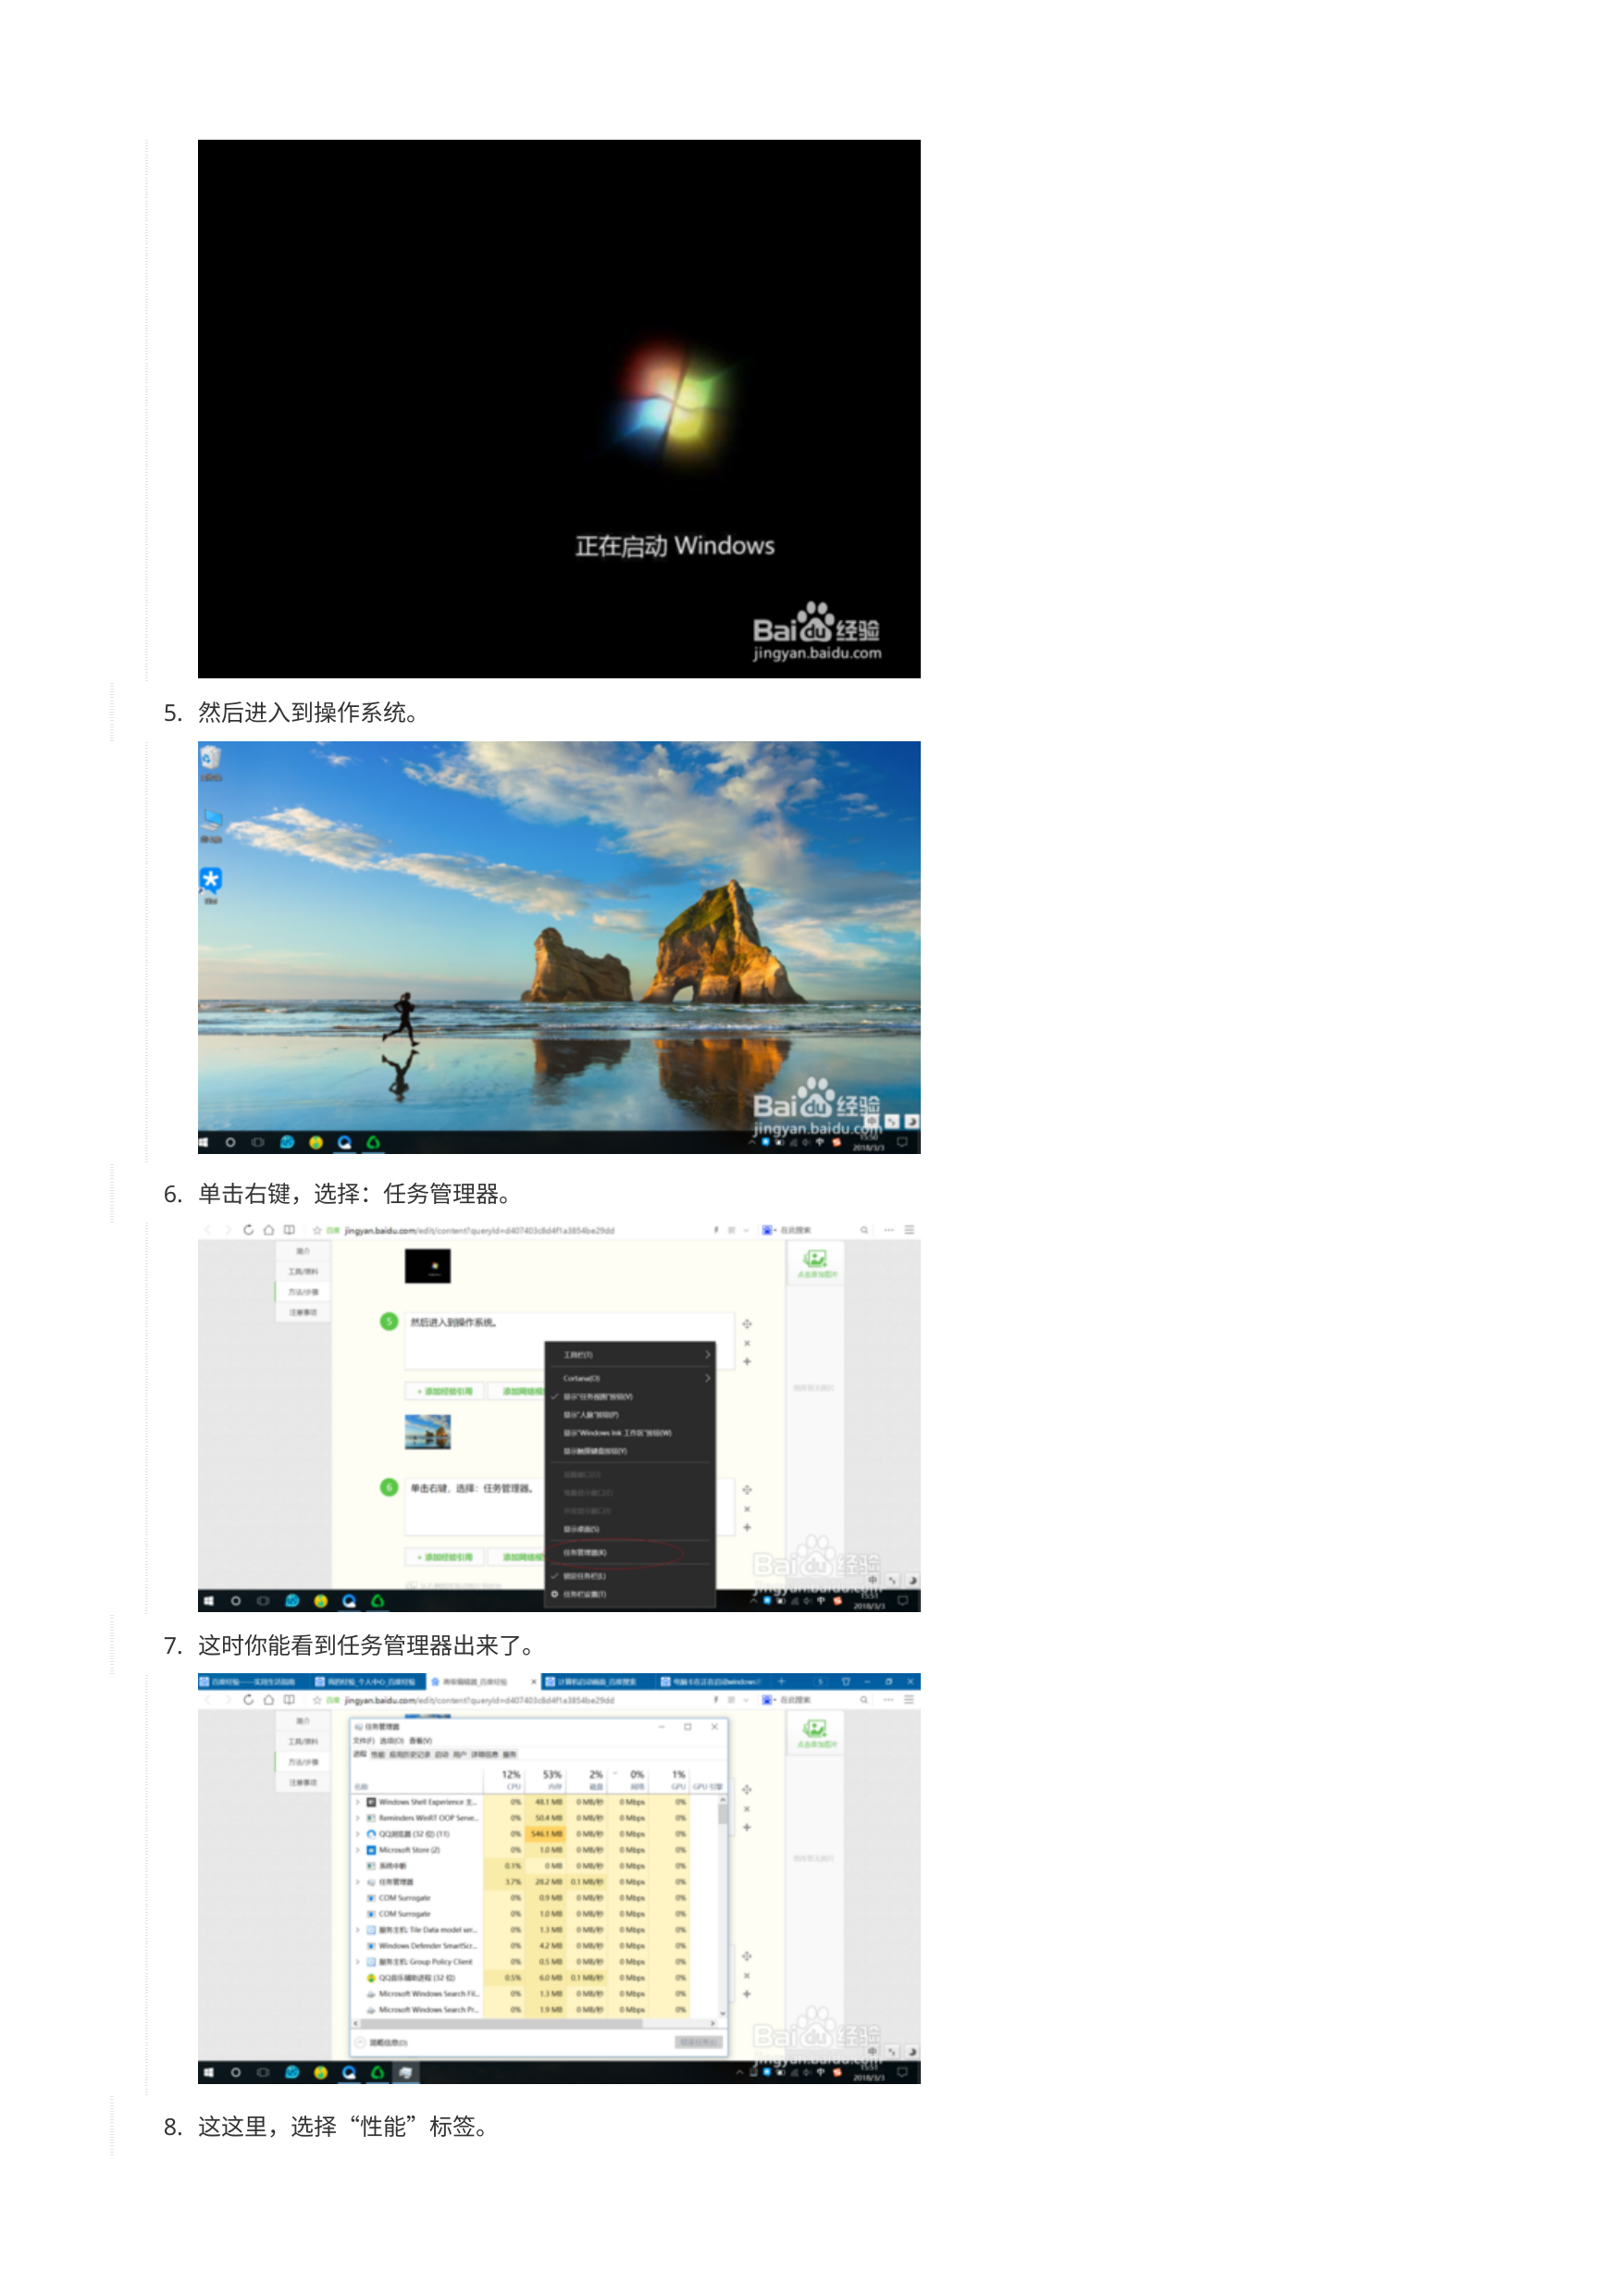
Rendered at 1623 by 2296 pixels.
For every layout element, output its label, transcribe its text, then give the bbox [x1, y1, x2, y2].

picture [198, 741, 922, 1154]
picture [198, 140, 922, 678]
picture [198, 1673, 922, 2084]
list 单击右键，选择：任务管理器。 [110, 1162, 1449, 1222]
list 这这里，选择“性能”标签。 [110, 2095, 1449, 2155]
list 然后进入到操作系统。 [110, 681, 1449, 741]
picture [198, 1222, 922, 1612]
list 这时你能看到任务管理器出来了。 [110, 1614, 1449, 1674]
